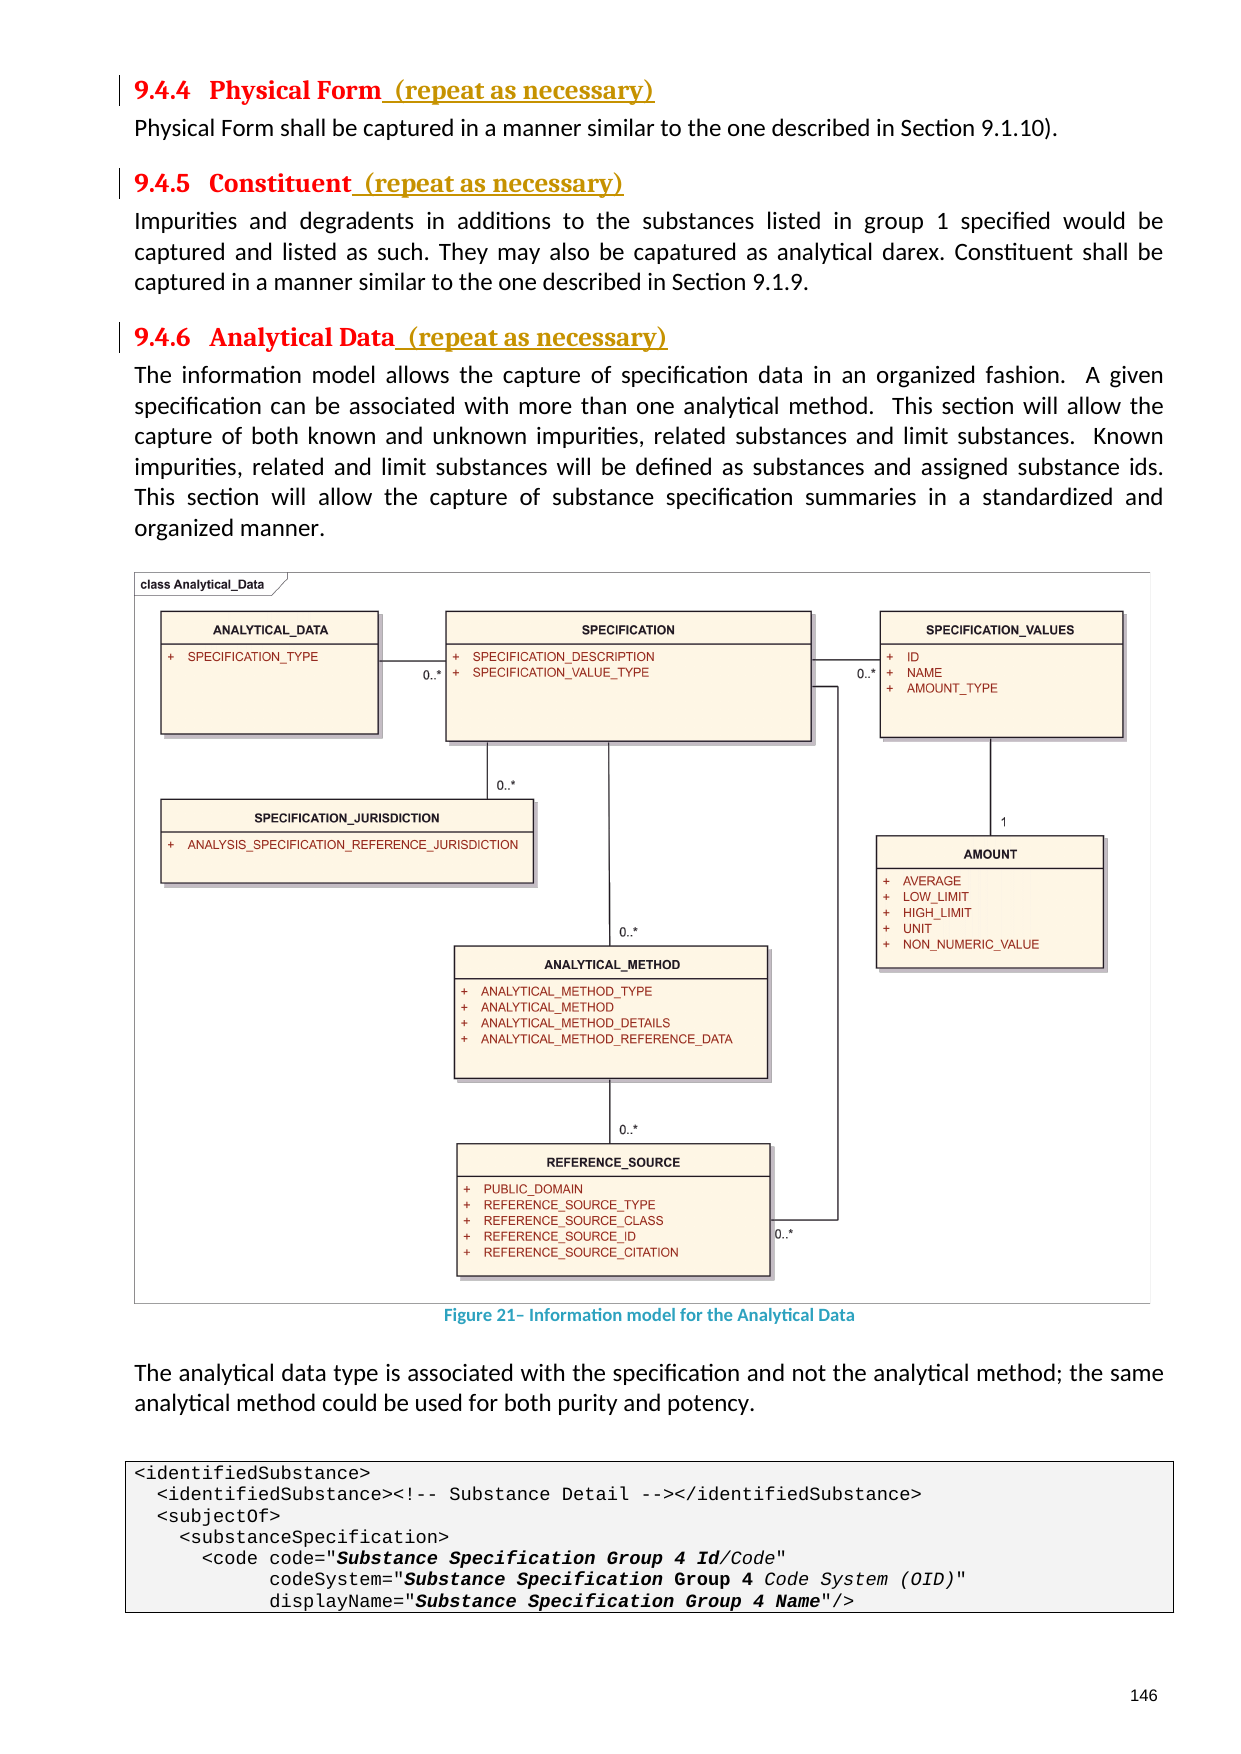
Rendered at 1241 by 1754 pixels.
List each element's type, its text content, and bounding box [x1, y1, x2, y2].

text The analytical data type is associated with the specification and not the analytical method; the same analytical method could be used for both purity and potency. [134, 1357, 1165, 1418]
text Physical Form shall be captured in a manner similar to the one described in Section 9.1.10). [134, 112, 1165, 143]
subtitle Analytical Data [134, 322, 1165, 353]
text Figure 21– Information model for the Analytical Data [134, 1303, 1165, 1326]
subtitle Physical Form [134, 75, 1165, 106]
picture [134, 572, 1150, 1304]
subtitle Constituent [134, 168, 1165, 199]
text Impurities and degradents in additions to the substances listed in group 1 specified would be captured and listed as such. They may also be capatured as analytical darex. Constituent shall be captured in a manner similar to the one described in Section 9.1.9. [134, 205, 1165, 297]
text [126, 1462, 1173, 1612]
text The information model allows the capture of specification data in an organized fashion. A given specification can be associated with more than one analytical method. This section will allow the capture of both known and unknown impurities, related substances and limit substances. Known impurities, related and limit substances will be defined as substances and assigned substance ids. This section will allow the capture of substance specification summaries in a standardized and organized manner. [134, 359, 1165, 542]
